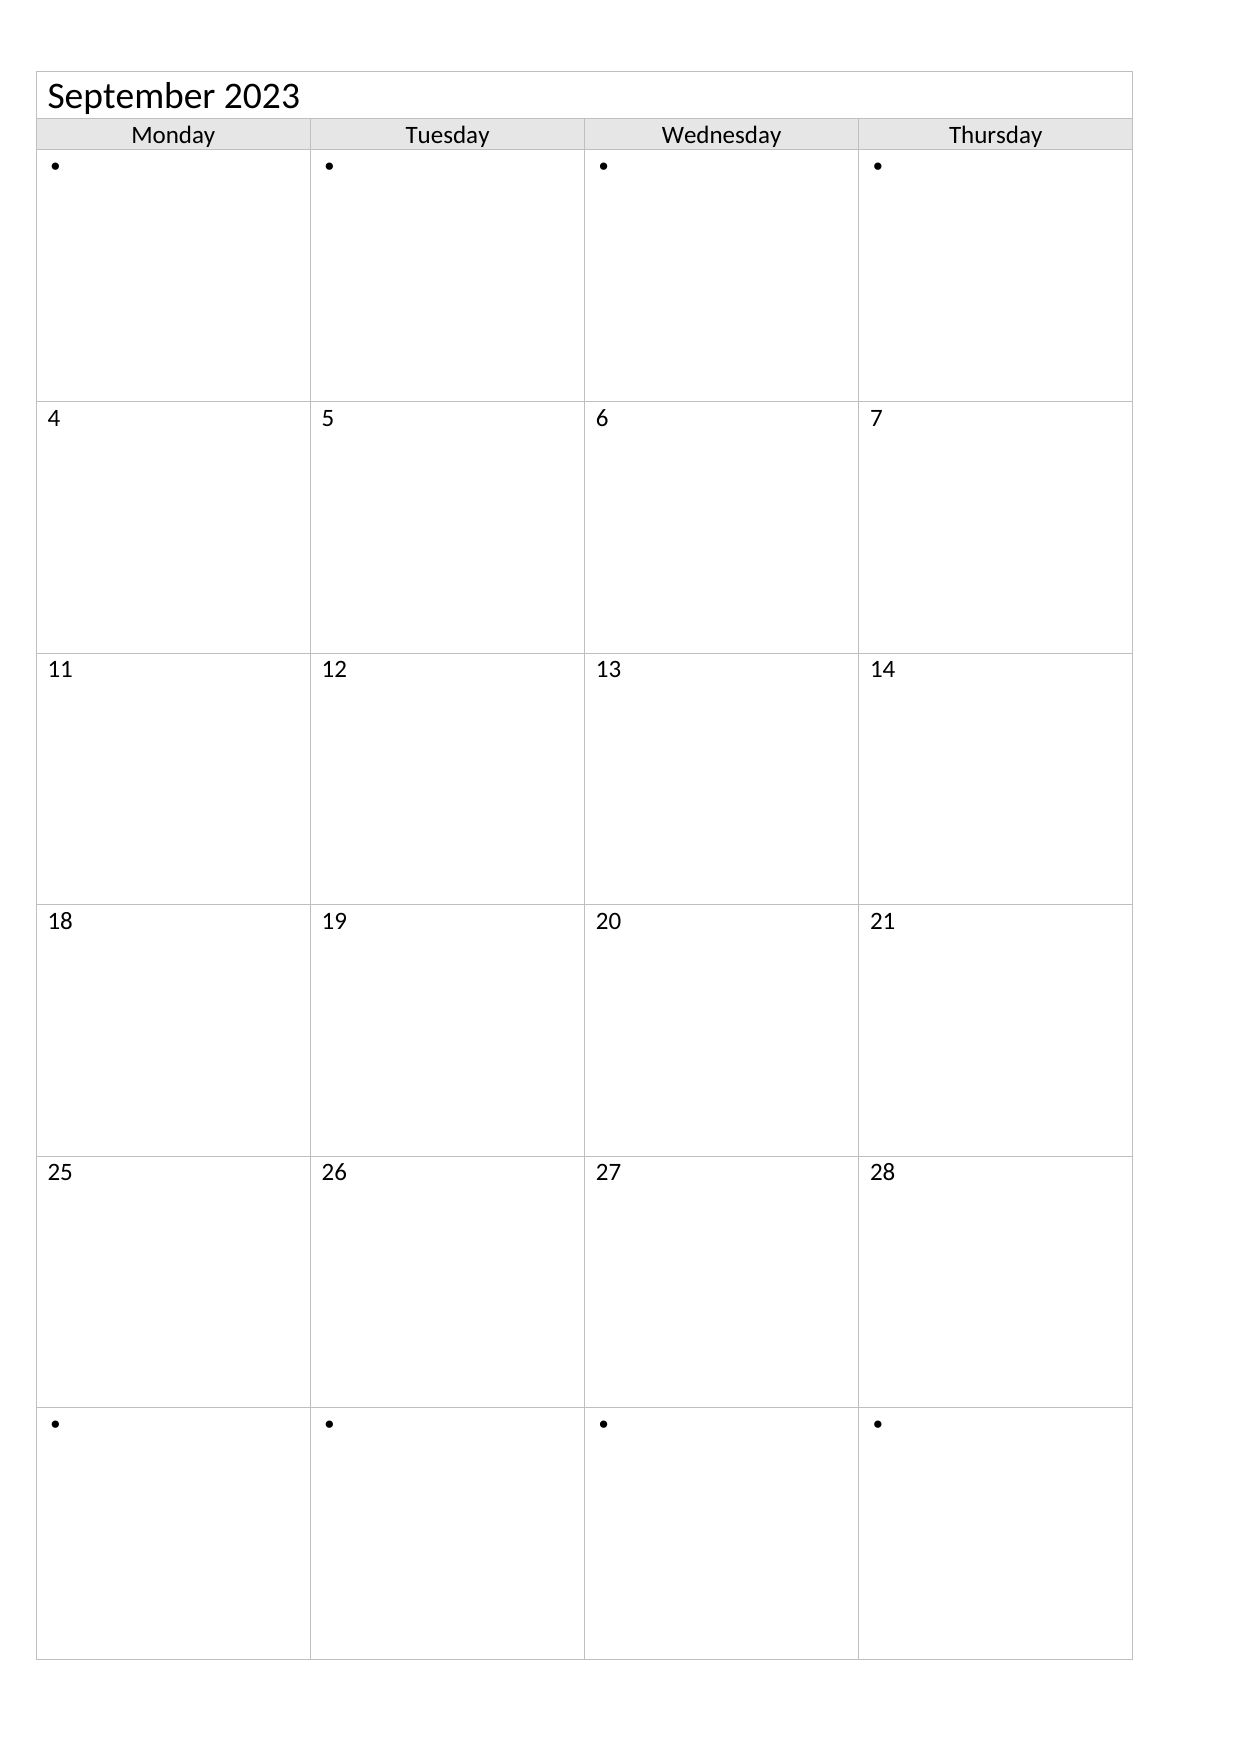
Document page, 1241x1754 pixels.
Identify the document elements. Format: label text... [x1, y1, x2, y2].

table_cell 19 [311, 905, 584, 1156]
table_cell 25 [37, 1157, 310, 1407]
table_cell 20 [585, 905, 858, 1156]
table_cell ∙ [311, 1408, 584, 1659]
table_cell 18 [37, 905, 310, 1156]
table_cell Tuesday [311, 119, 584, 149]
table_cell 26 [311, 1157, 584, 1407]
table_cell 6 [585, 402, 858, 652]
table_cell ∙ [37, 150, 310, 401]
table_cell 12 [311, 654, 584, 904]
table_cell ∙ [859, 1408, 1132, 1659]
table_cell 27 [585, 1157, 858, 1407]
table_cell ∙ [585, 1408, 858, 1659]
table_cell Wednesday [585, 119, 858, 149]
table_cell ∙ [585, 150, 858, 401]
table_cell 28 [859, 1157, 1132, 1407]
table_cell 14 [859, 654, 1132, 904]
table_cell ∙ [859, 150, 1132, 401]
table_header September 2023 [37, 72, 1132, 118]
table_cell 13 [585, 654, 858, 904]
table_cell 5 [311, 402, 584, 652]
table_cell 4 [37, 402, 310, 652]
table_cell Monday [37, 119, 310, 149]
table_cell Thursday [859, 119, 1132, 149]
table_cell 11 [37, 654, 310, 904]
table_cell ∙ [37, 1408, 310, 1659]
table_cell ∙ [311, 150, 584, 401]
table_cell 7 [859, 402, 1132, 652]
table_cell 21 [859, 905, 1132, 1156]
